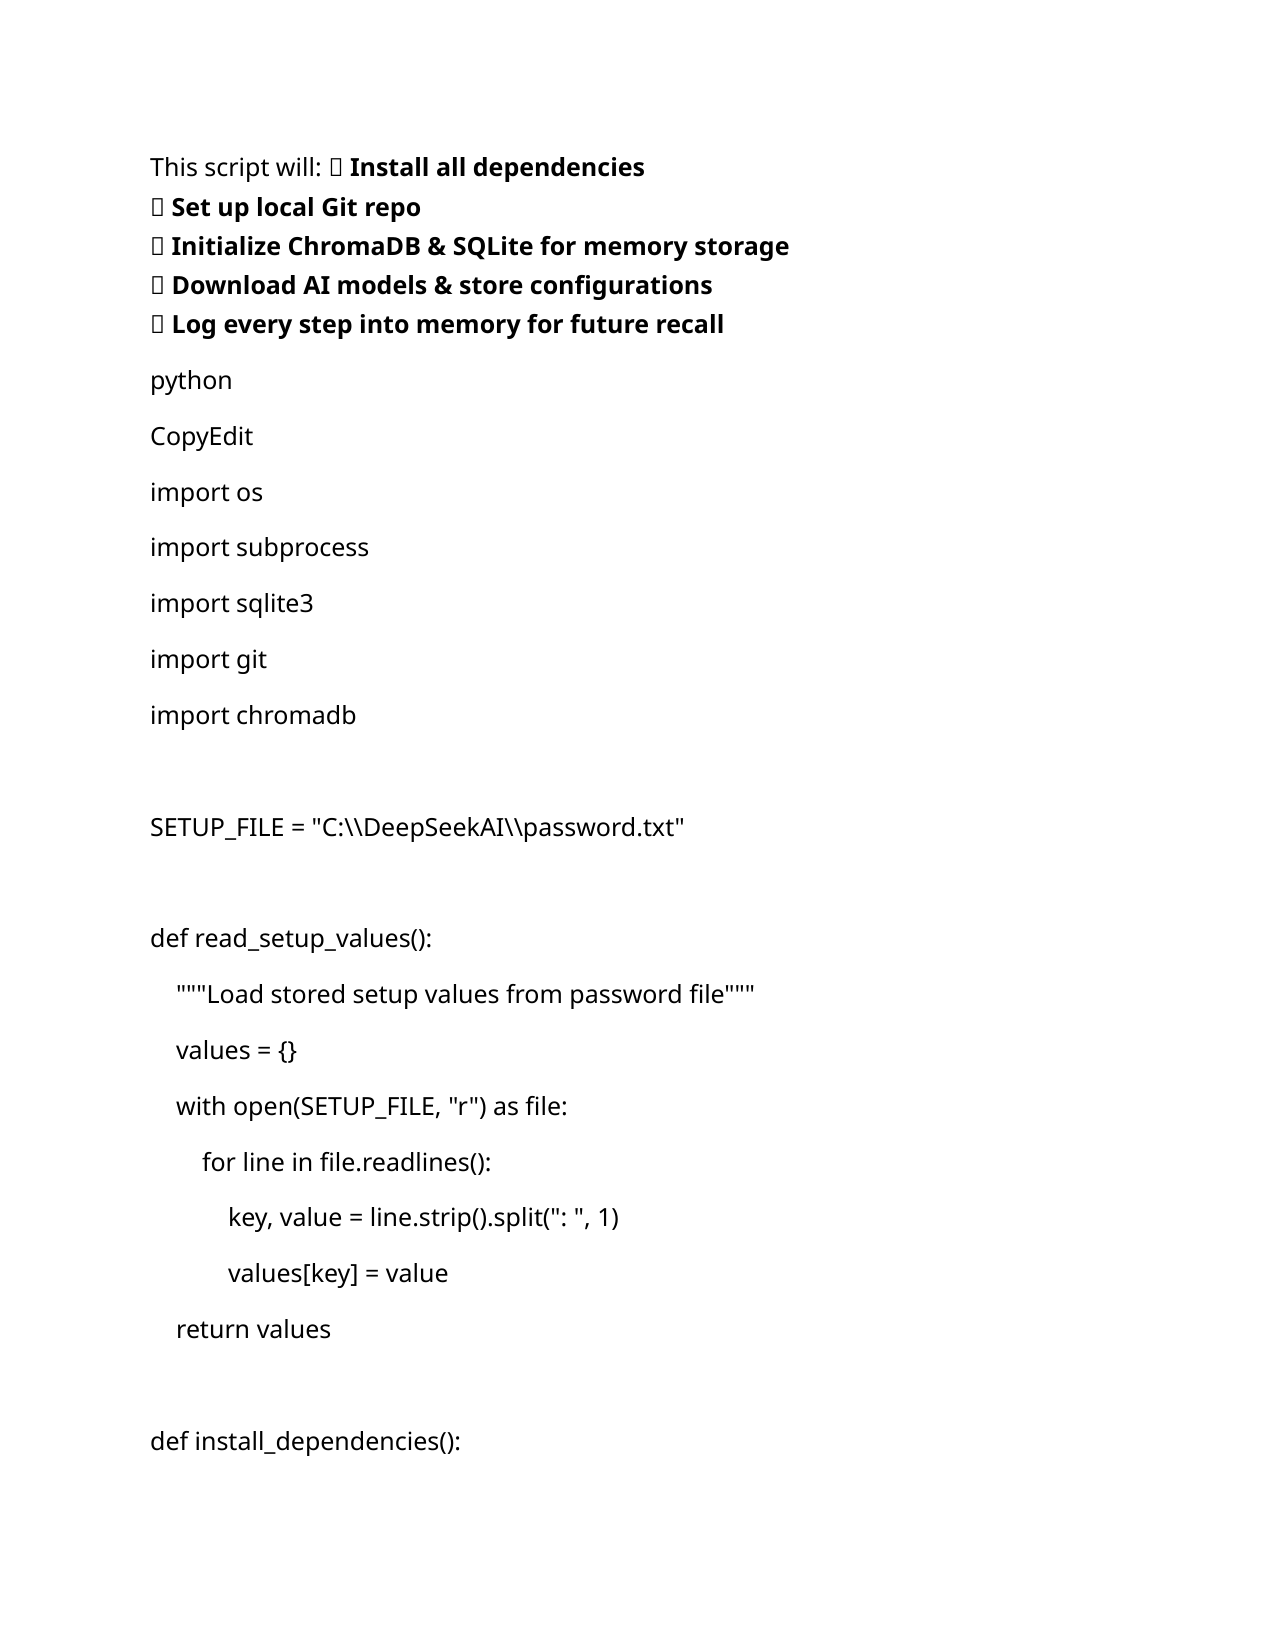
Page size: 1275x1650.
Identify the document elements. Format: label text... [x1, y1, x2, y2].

text return values [150, 1312, 1125, 1346]
text CopyEdit [150, 418, 1125, 452]
text for line in file.readlines(): [150, 1144, 1125, 1178]
text def install_dependencies(): [150, 1423, 1125, 1457]
text with open(SETUP_FILE, "r") as file: [150, 1088, 1125, 1122]
text values[key] = value [150, 1256, 1125, 1290]
text import git [150, 642, 1125, 676]
text """Load stored setup values from password file""" [150, 977, 1125, 1011]
text SETUP_FILE = "C:\\DeepSeekAI\\password.txt" [150, 809, 1125, 843]
text import os [150, 474, 1125, 508]
text import subprocess [150, 530, 1125, 564]
text python [150, 362, 1125, 397]
text This script will: ✅ Install all dependencies ✅ Set up local Git repo ✅ Initialize ChromaDB & SQLite for memory storage ✅ Download AI models & store configurations ✅ Log every step into memory for future recall [150, 150, 1125, 341]
text def read_setup_values(): [150, 921, 1125, 955]
text import chromadb [150, 697, 1125, 732]
text key, value = line.strip().split(": ", 1) [150, 1200, 1125, 1234]
text import sqlite3 [150, 586, 1125, 620]
text values = {} [150, 1032, 1125, 1067]
